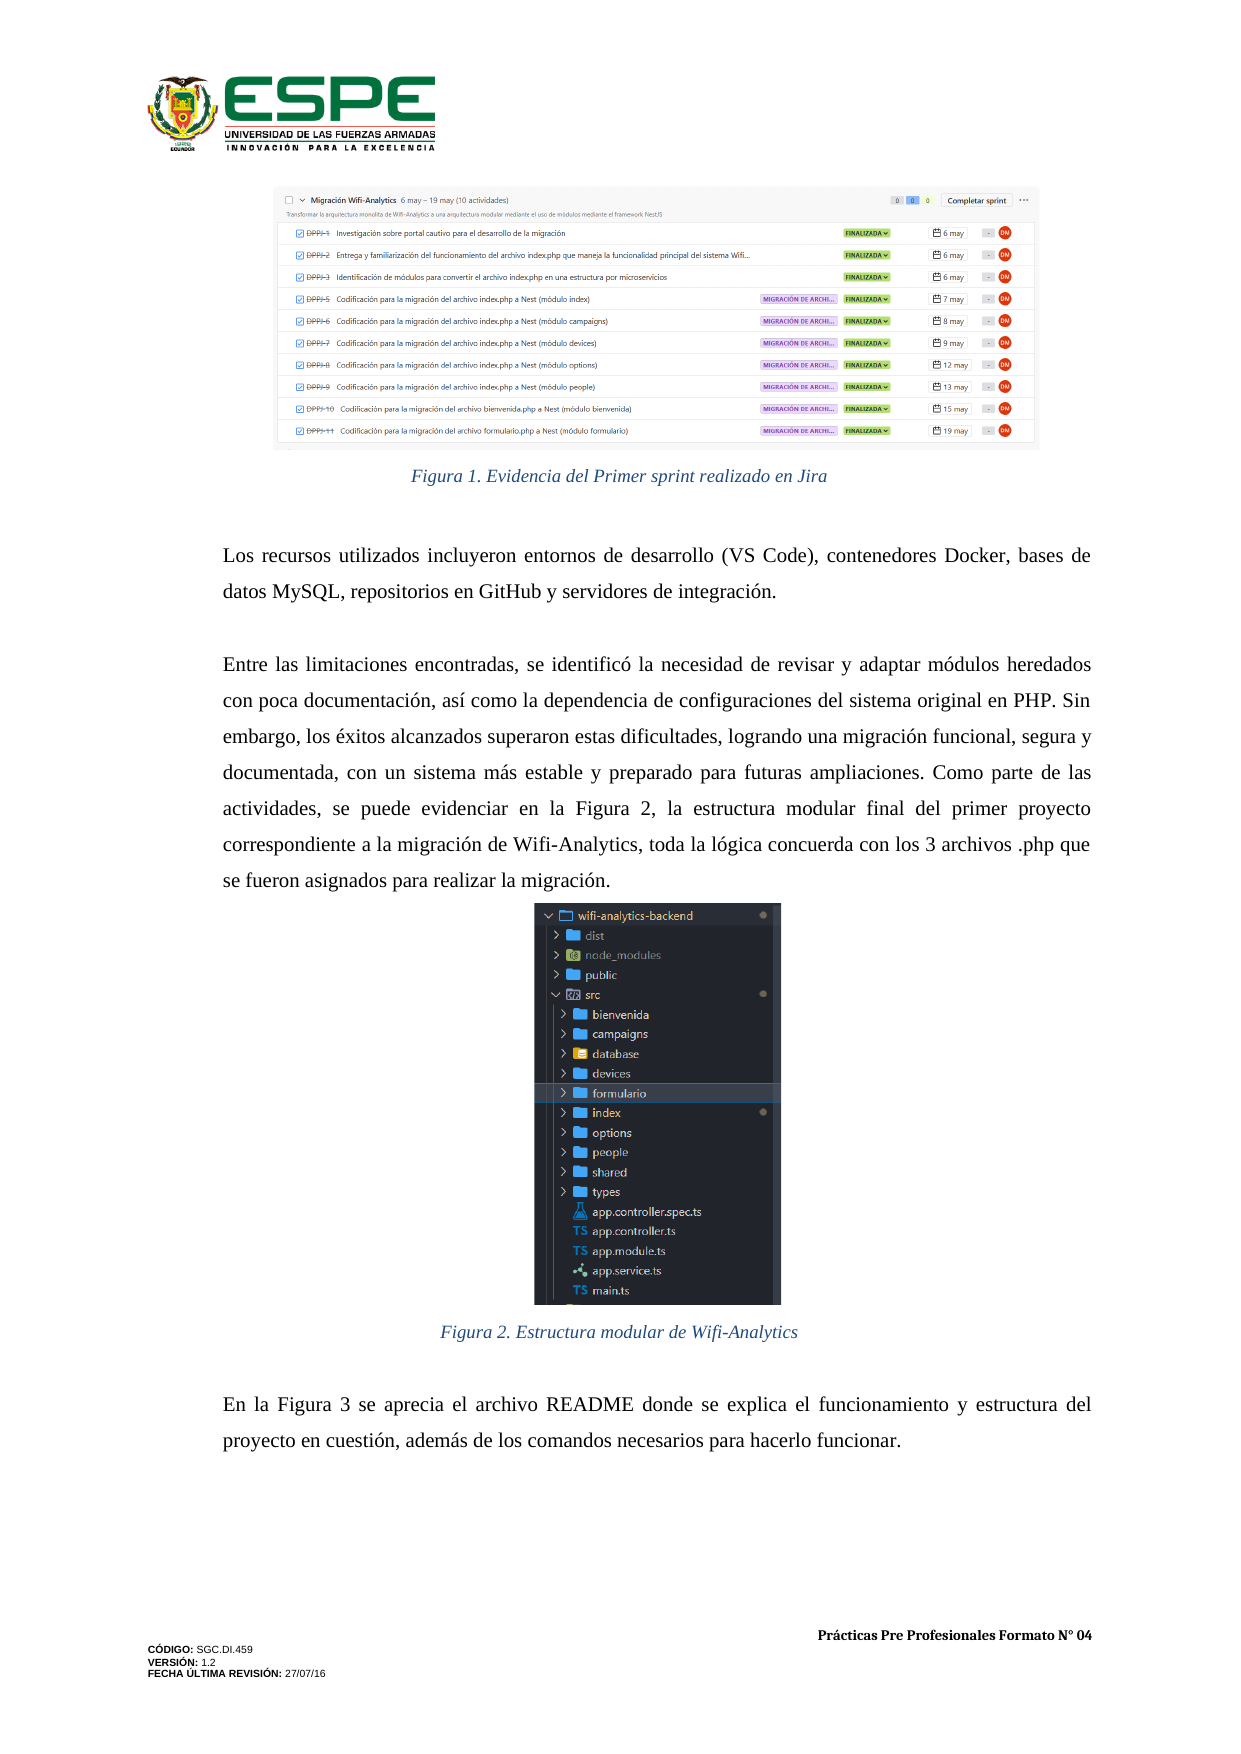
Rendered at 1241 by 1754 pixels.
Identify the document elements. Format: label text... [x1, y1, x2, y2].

picture [534, 903, 782, 1305]
text En la Figura 3 se aprecia el archivo README donde se explica el funcionamiento y estructura del proyecto en cuestión, además de los comandos necesarios para hacerlo funcionar. [223, 1392, 1092, 1452]
picture [147, 73, 439, 156]
text Los recursos utilizados incluyeron entornos de desarrollo (VS Code), contenedores Docker, bases de datos MySQL, repositorios en GitHub y servidores de integración. [223, 543, 1092, 603]
picture [272, 183, 1043, 450]
text Entre las limitaciones encontradas, se identificó la necesidad de revisar y adaptar módulos heredados con poca documentación, así como la dependencia de configuraciones del sistema original en PHP. Sin embargo, los éxitos alcanzados superaron estas dificultades, logrando una migración funcional, segura y documentada, con un sistema más estable y preparado para futuras ampliaciones. Como parte de las actividades, se puede evidenciar en la Figura 2, la estructura modular final del primer proyecto correspondiente a la migración de Wifi-Analytics, toda la lógica concuerda con los 3 archivos .php que se fueron asignados para realizar la migración. [223, 651, 1092, 892]
